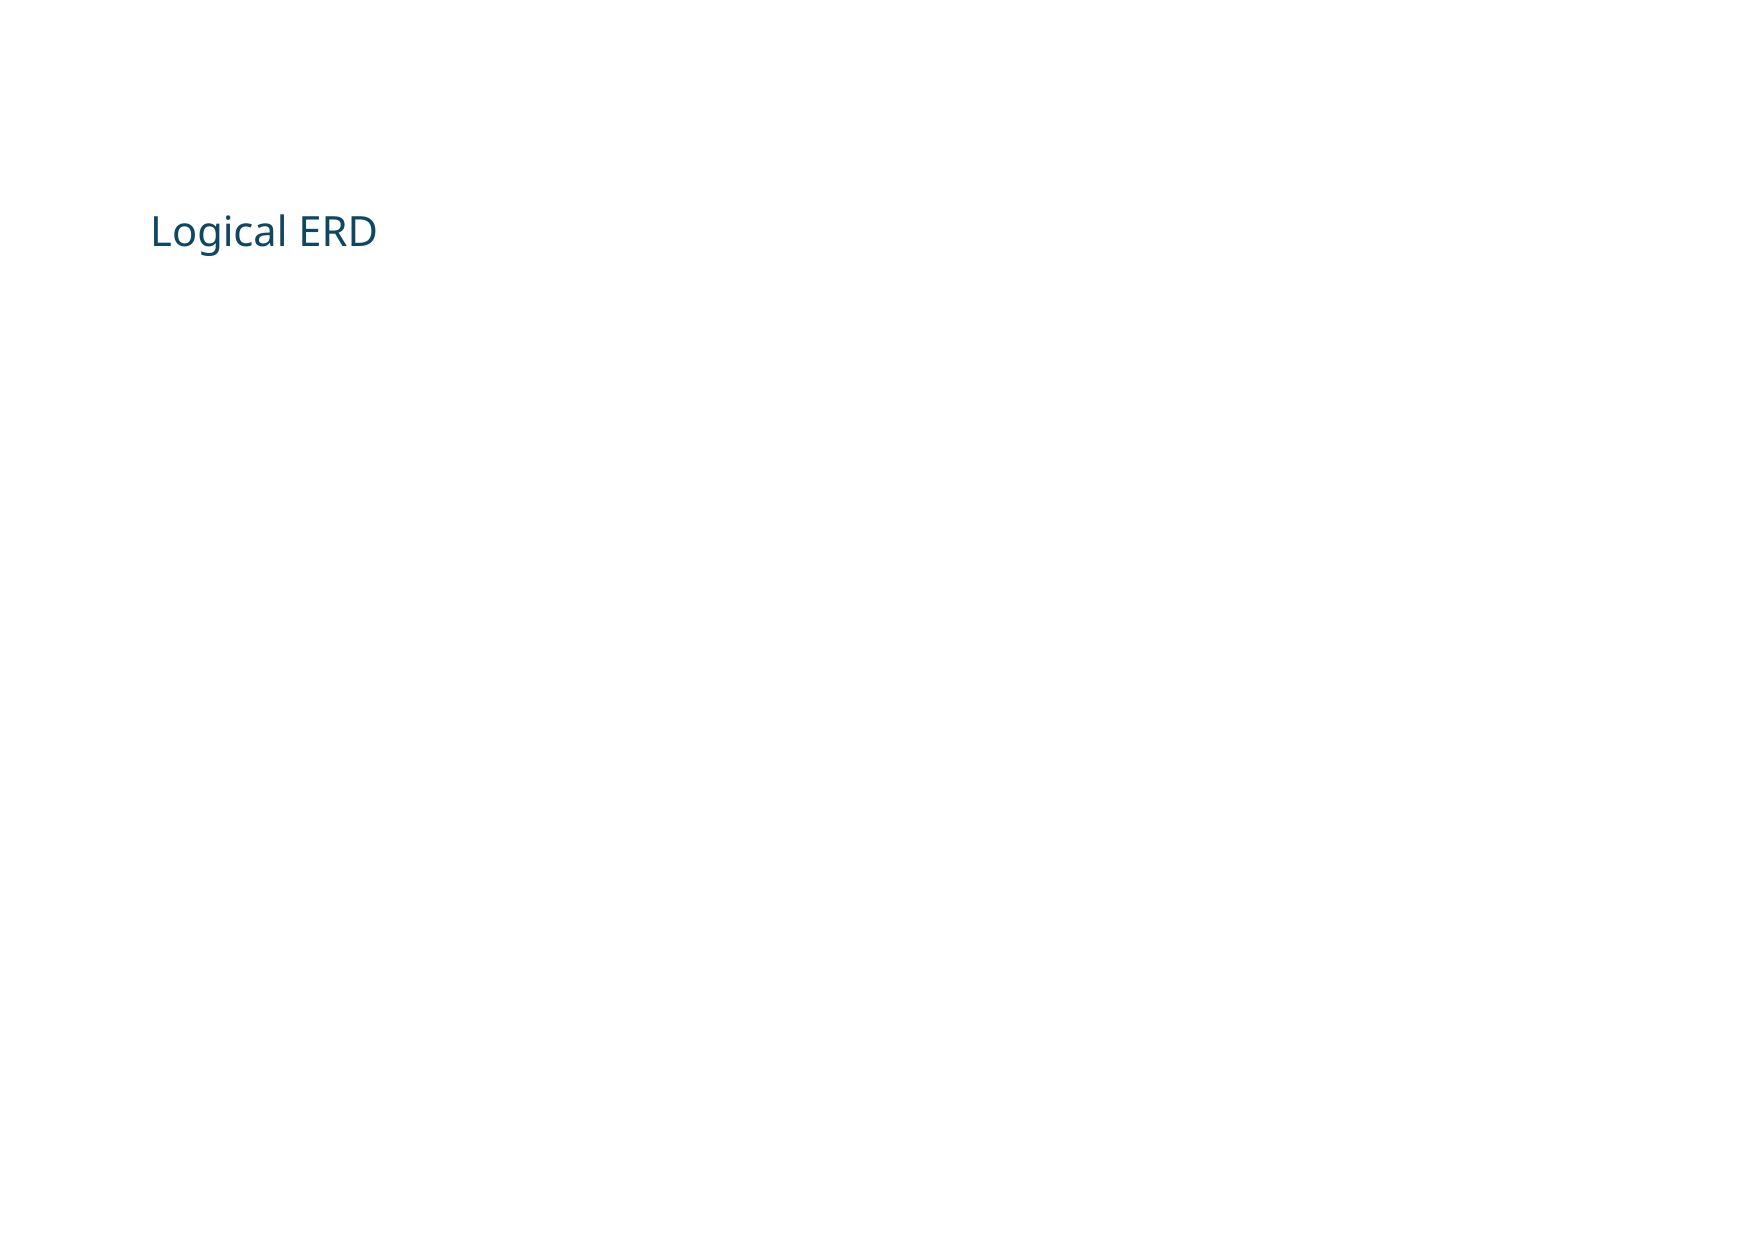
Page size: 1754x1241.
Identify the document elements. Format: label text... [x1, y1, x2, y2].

subtitle Logical ERD [150, 198, 1604, 263]
